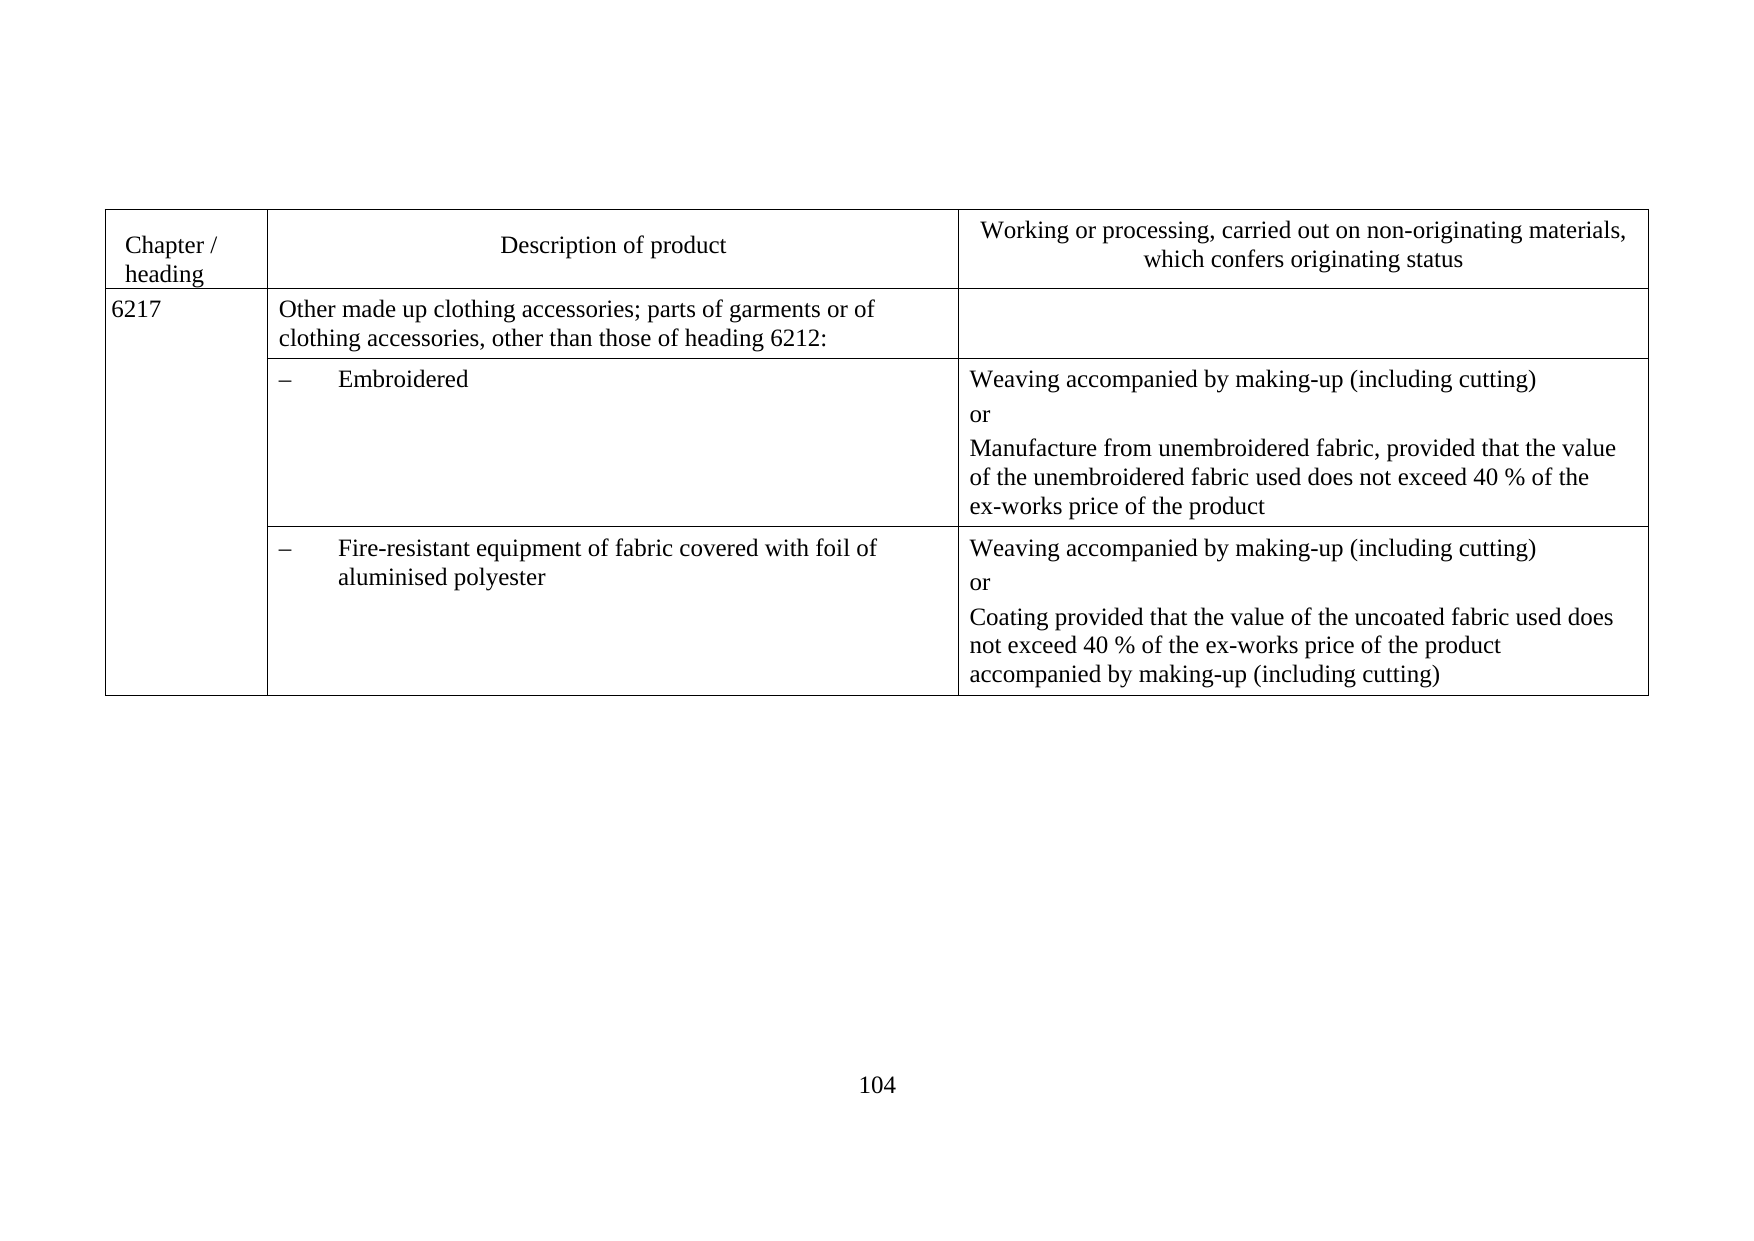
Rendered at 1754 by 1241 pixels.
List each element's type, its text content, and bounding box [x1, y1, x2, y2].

table_header Description of product [268, 210, 958, 287]
table_header Chapter / heading [106, 210, 267, 287]
table_header Working or processing, carried out on non-originating materials, which confers originating status [959, 210, 1648, 287]
table_cell – Embroidered [268, 359, 958, 526]
table_cell Weaving accompanied by making-up (including cutting) or Manufacture from unembroidered fabric, provided that the value of the unembroidered fabric used does not exceed 40 % of the ex-works price of the product [959, 359, 1648, 526]
table_cell 6217 [106, 289, 267, 695]
table_cell – Fire-resistant equipment of fabric covered with foil of aluminised polyester [268, 527, 958, 695]
table_cell [959, 289, 1648, 357]
table_cell Weaving accompanied by making-up (including cutting) or Coating provided that the value of the uncoated fabric used does not exceed 40 % of the ex-works price of the product accompanied by making-up (including cutting) [959, 527, 1648, 695]
table_cell Other made up clothing accessories; parts of garments or of clothing accessories, other than those of heading 6212: [268, 289, 958, 357]
